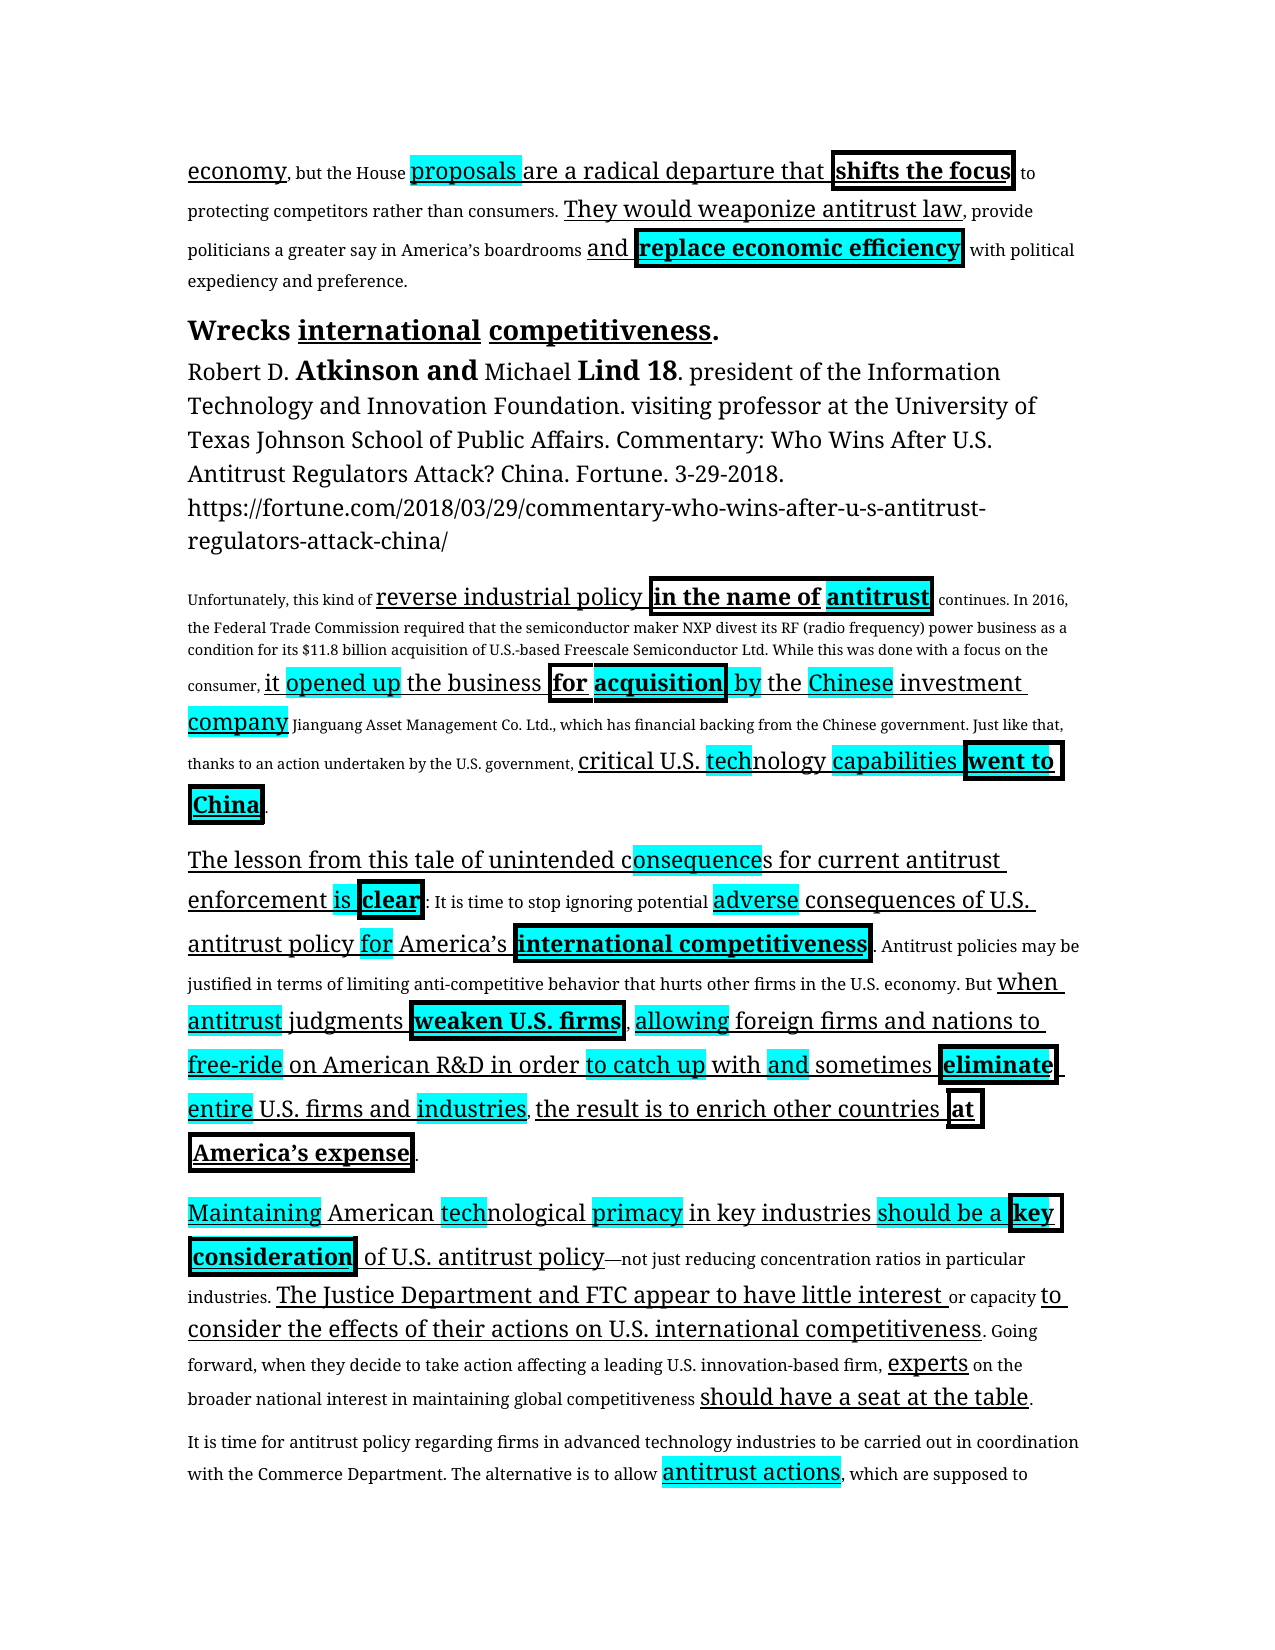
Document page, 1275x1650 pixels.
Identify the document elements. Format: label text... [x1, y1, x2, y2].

text The lesson from this tale of unintended consequences for current antitrust enforcement is clear: It is time to stop ignoring potential adverse consequences of U.S. antitrust policy for America’s international competitiveness. Antitrust policies may be justified in terms of limiting anti-competitive behavior that hurts other firms in the U.S. economy. But when antitrust judgments weaken U.S. firms, allowing foreign firms and nations to free-ride on American R&D in order to catch up with and sometimes eliminate entire U.S. firms and industries, the result is to enrich other countries at America’s expense. [187, 844, 1087, 1173]
text Unfortunately, this kind of reverse industrial policy in the name of antitrust continues. In 2016, the Federal Trade Commission required that the semiconductor maker NXP divest its RF (radio frequency) power business as a condition for its $11.8 billion acquisition of U.S.-based Freescale Semiconductor Ltd. While this was done with a focus on the consumer, it opened up the business for acquisition by the Chinese investment company Jianguang Asset Management Co. Ltd., which has financial backing from the Chinese government. Just like that, thanks to an action undertaken by the U.S. government, critical U.S. technology capabilities went to China. [187, 576, 1087, 824]
text Maintaining American technological primacy in key industries should be a key consideration of U.S. antitrust policy—not just reducing concentration ratios in particular industries. The Justice Department and FTC appear to have little interest or capacity to consider the effects of their actions on U.S. international competitiveness. Going forward, when they decide to take action affecting a leading U.S. innovation-based firm, experts on the broader national interest in maintaining global competitiveness should have a seat at the table. [187, 1192, 1087, 1412]
text Robert D. Atkinson and Michael Lind 18. president of the Information Technology and Innovation Foundation. visiting professor at the University of Texas Johnson School of Public Affairs. Commentary: Who Wins After U.S. Antitrust Regulators Attack? China. Fortune. 3-29-2018. https://fortune.com/2018/03/29/commentary-who-wins-after-u-s-antitrust-regulators-attack-china/ [187, 351, 1087, 557]
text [187, 150, 1087, 293]
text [187, 1431, 1087, 1488]
subtitle Wrecks international competitiveness. [187, 311, 1087, 348]
